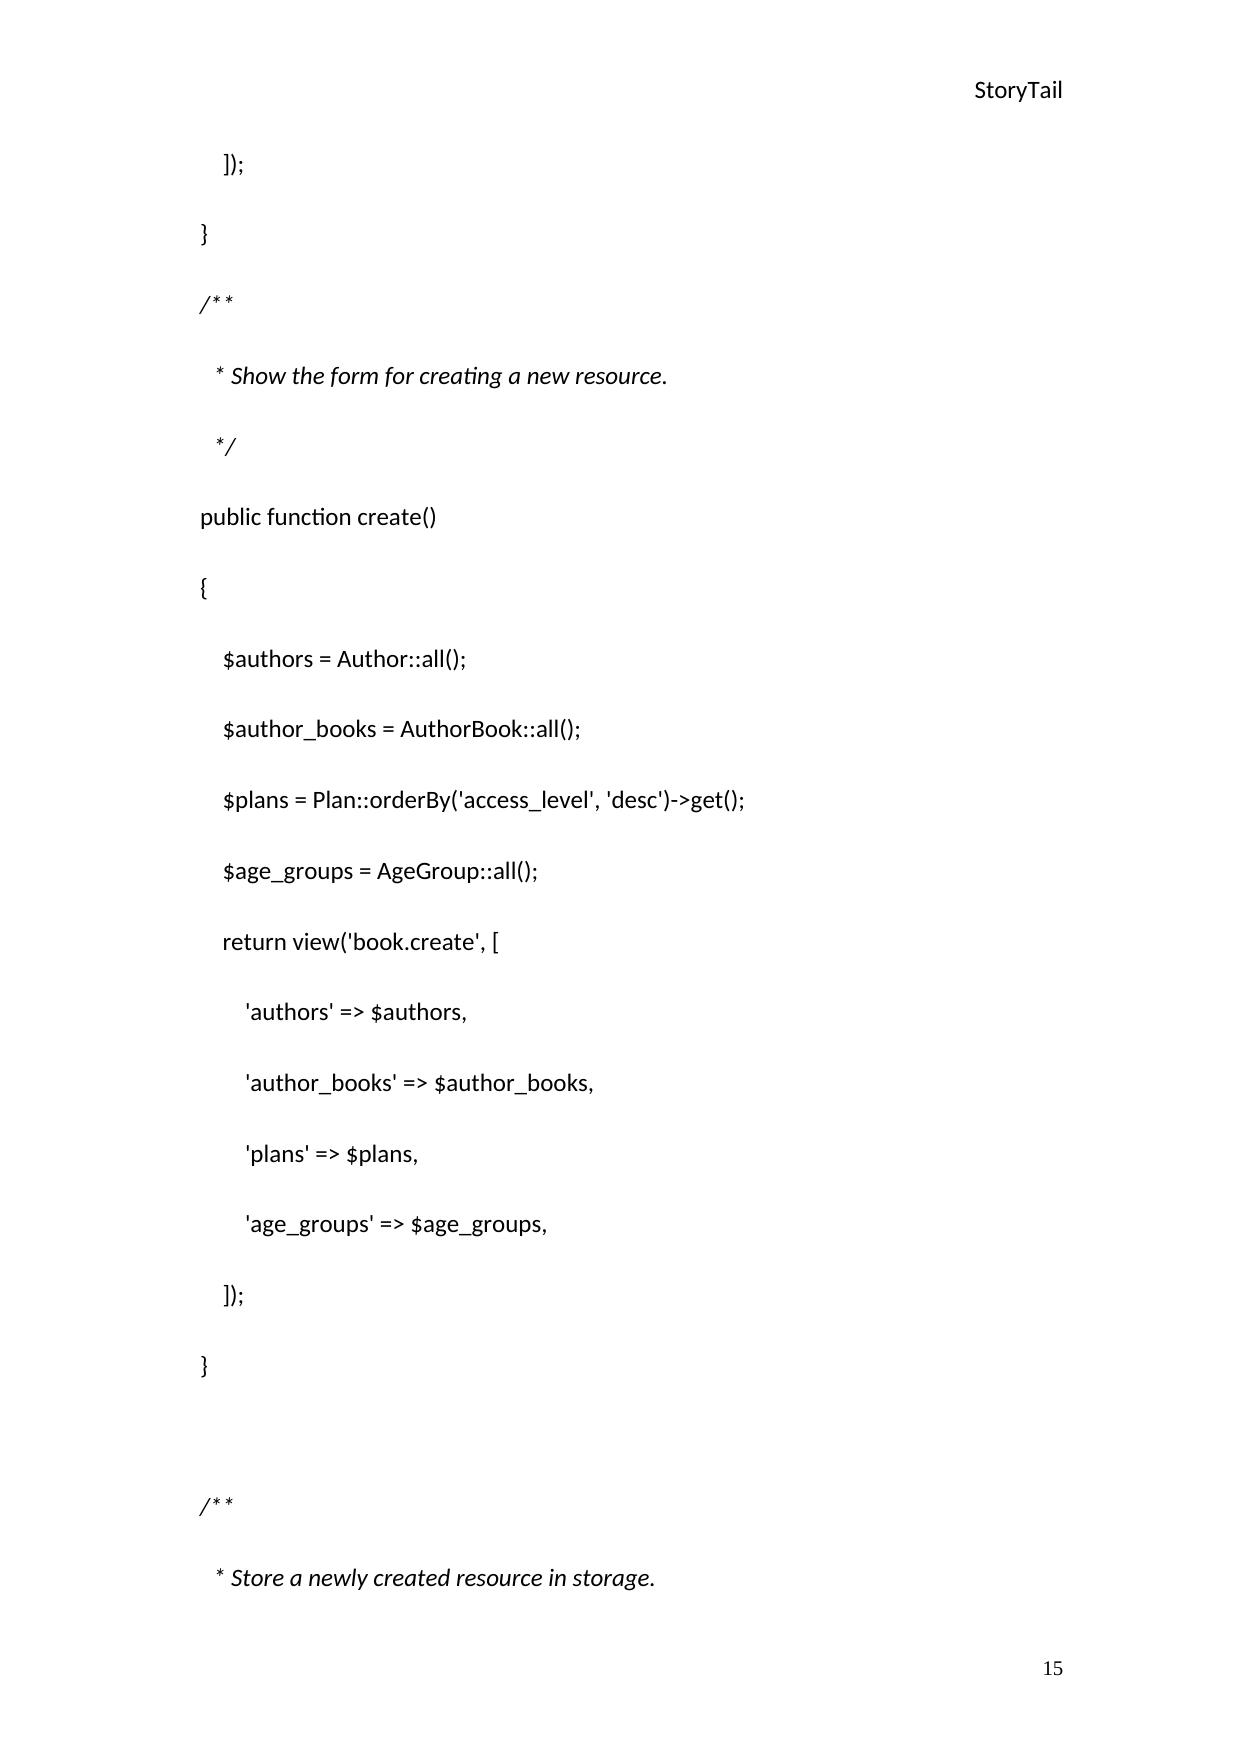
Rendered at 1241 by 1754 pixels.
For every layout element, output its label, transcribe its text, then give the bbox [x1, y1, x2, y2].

text { [177, 572, 1063, 603]
text ]); [177, 148, 1063, 178]
text } [177, 218, 1063, 249]
text $age_groups = AgeGroup::all(); [177, 855, 1063, 886]
text ]); [177, 1279, 1063, 1310]
text return view('book.create', [ [177, 926, 1063, 956]
text 'plans' => $plans, [177, 1138, 1063, 1168]
text /** [177, 1492, 1063, 1522]
text * Store a newly created resource in storage. [177, 1562, 1063, 1593]
text 'age_groups' => $age_groups, [177, 1209, 1063, 1239]
text */ [177, 431, 1063, 461]
text } [177, 1350, 1063, 1381]
text $authors = Author::all(); [177, 643, 1063, 673]
text * Show the form for creating a new resource. [177, 360, 1063, 390]
text 'author_books' => $author_books, [177, 1067, 1063, 1098]
text 'authors' => $authors, [177, 996, 1063, 1027]
text $author_books = AuthorBook::all(); [177, 713, 1063, 744]
text public function create() [177, 501, 1063, 532]
text $plans = Plan::orderBy('access_level', 'desc')->get(); [177, 784, 1063, 815]
text /** [177, 289, 1063, 320]
